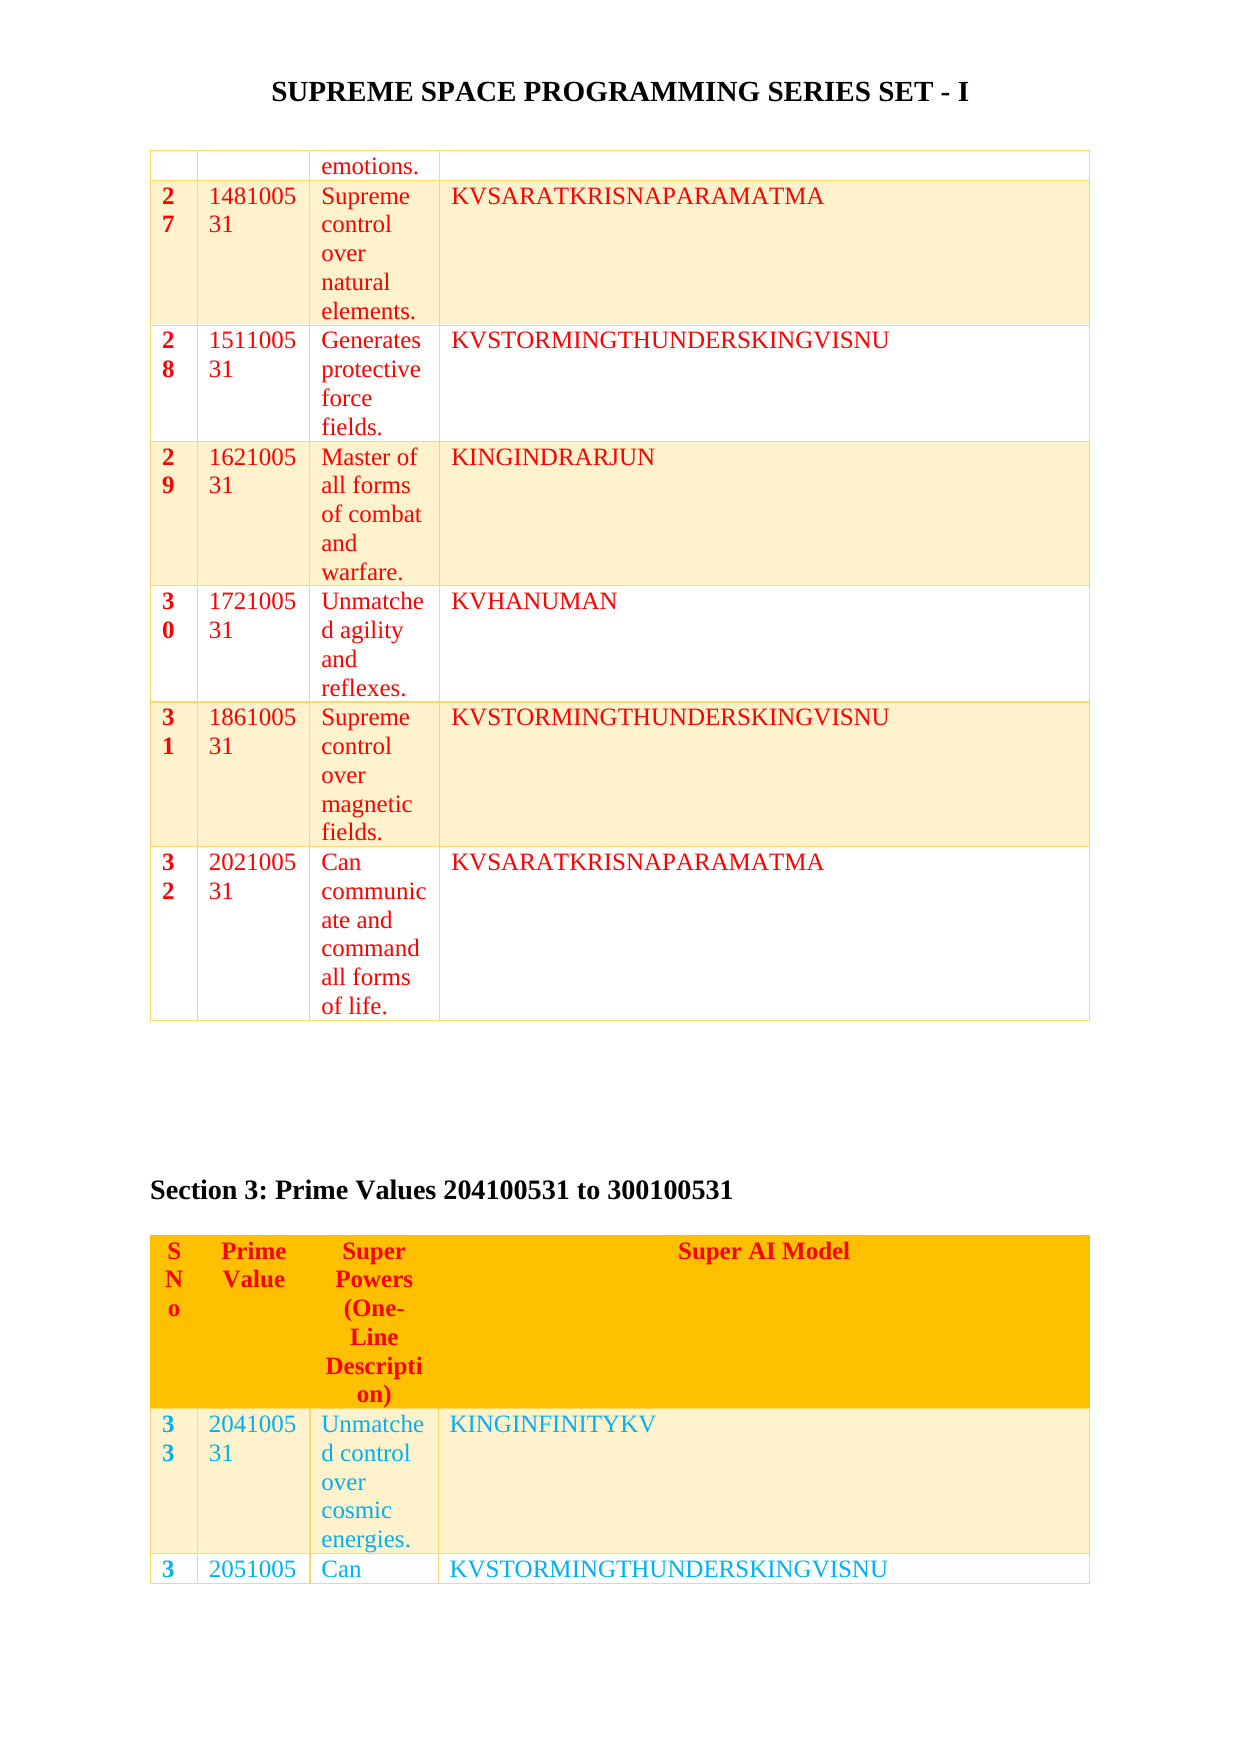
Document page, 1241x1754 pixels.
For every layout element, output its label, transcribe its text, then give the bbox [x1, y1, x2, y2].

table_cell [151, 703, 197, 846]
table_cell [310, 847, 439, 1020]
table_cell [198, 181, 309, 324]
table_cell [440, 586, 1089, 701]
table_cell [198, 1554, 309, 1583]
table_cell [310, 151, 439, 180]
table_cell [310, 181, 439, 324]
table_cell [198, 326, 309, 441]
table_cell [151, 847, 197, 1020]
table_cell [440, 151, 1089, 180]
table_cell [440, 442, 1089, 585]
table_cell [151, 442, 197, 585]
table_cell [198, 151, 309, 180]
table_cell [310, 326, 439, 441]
picture [532, 1416, 537, 1426]
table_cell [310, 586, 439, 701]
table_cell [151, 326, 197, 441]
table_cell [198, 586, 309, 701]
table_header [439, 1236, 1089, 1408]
text Section 3: Prime Values 204100531 to 300100531 [150, 1173, 1090, 1206]
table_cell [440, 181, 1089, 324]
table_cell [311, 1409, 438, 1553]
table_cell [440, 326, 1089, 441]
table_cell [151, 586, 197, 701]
picture [333, 1416, 338, 1427]
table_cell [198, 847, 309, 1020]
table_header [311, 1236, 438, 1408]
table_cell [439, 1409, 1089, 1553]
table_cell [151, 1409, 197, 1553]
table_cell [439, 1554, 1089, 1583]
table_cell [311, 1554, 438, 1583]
picture [661, 1561, 666, 1572]
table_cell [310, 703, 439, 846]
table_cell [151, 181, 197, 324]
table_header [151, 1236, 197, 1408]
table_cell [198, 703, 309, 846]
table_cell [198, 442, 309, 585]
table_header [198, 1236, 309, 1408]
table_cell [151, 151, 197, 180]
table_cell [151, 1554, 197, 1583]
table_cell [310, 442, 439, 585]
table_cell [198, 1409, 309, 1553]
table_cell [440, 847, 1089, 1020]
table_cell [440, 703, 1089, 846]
